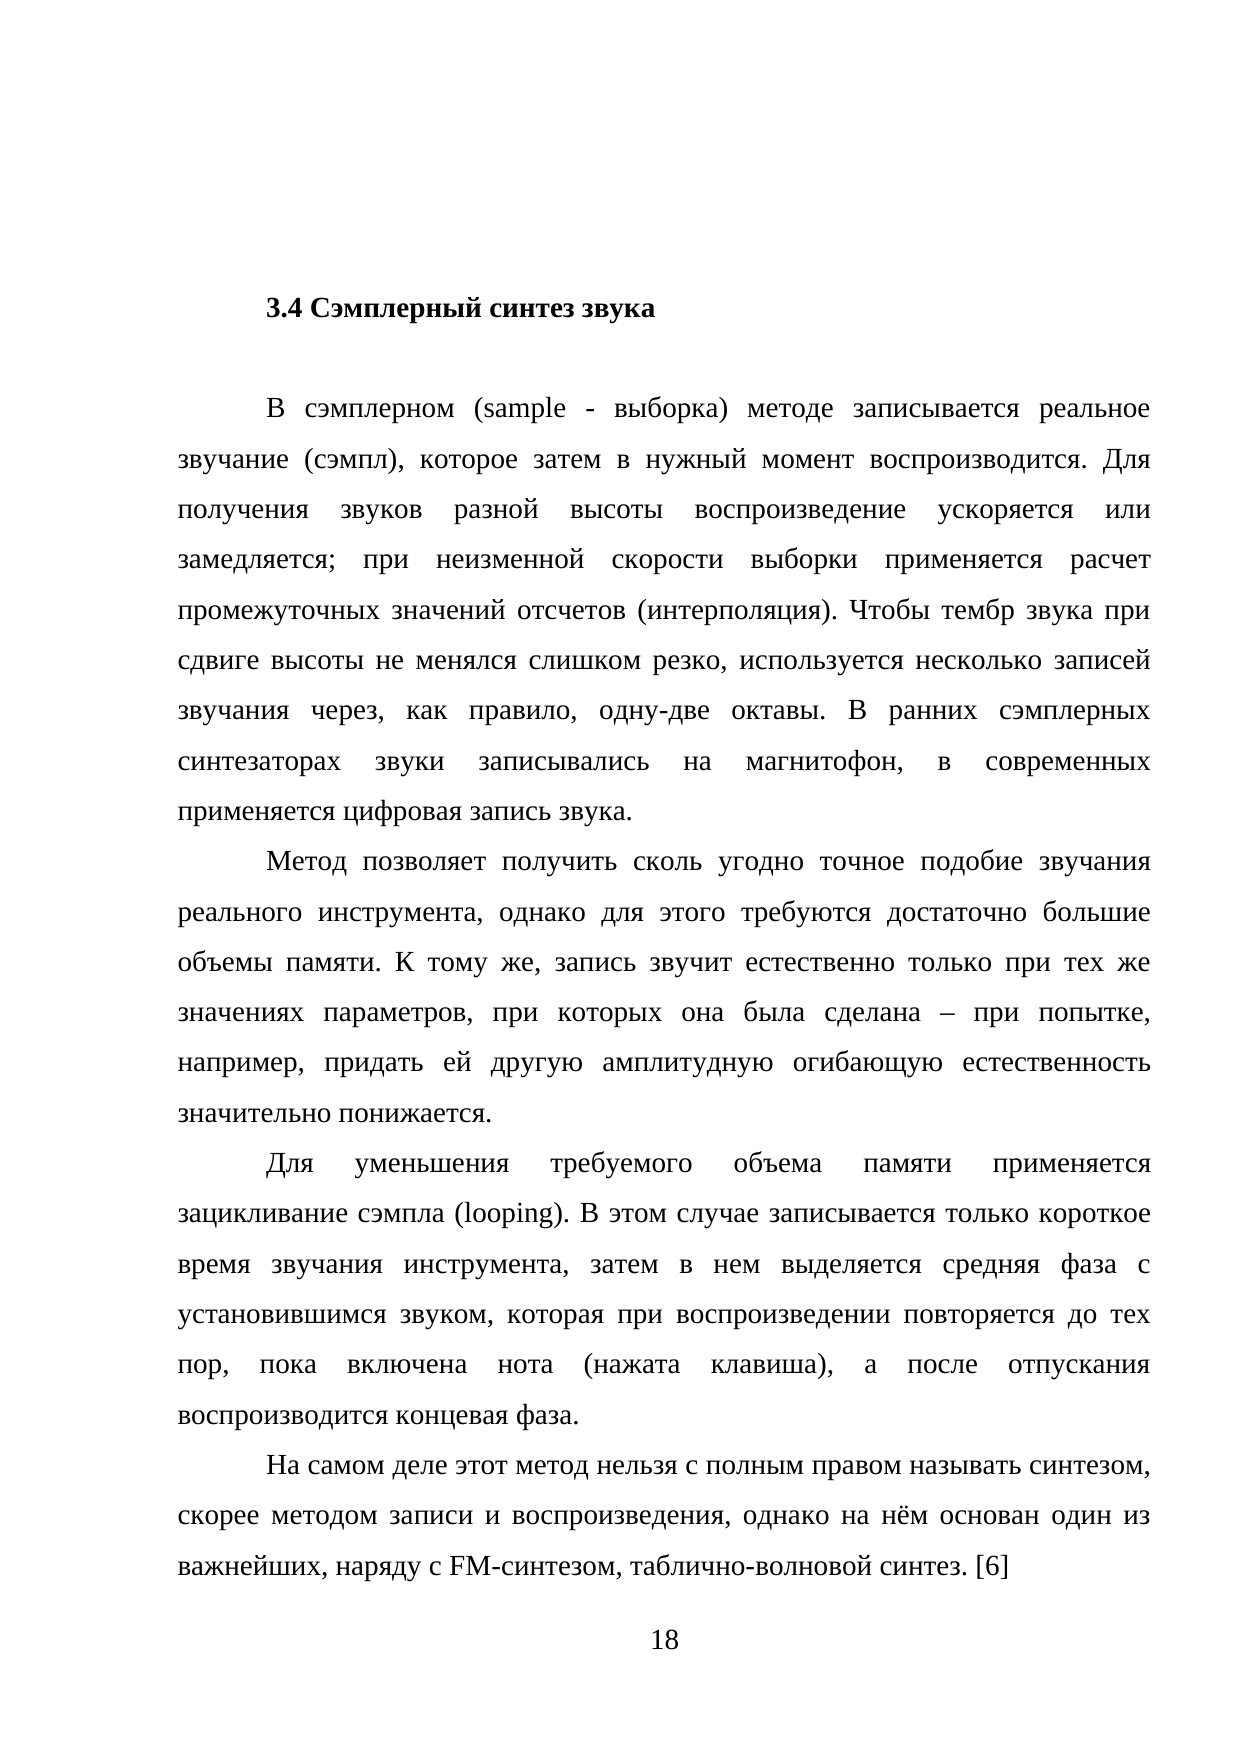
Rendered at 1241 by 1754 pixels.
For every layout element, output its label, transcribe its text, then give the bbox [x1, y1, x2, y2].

text Для уменьшения требуемого объема памяти применяется зацикливание сэмпла (looping). В этом случае записывается только короткое время звучания инструмента, затем в нем выделяется средняя фаза с установившимся звуком, которая при воспроизведении повторяется до тех пор, пока включена нота (нажата клавиша), а после отпускания воспроизводится концевая фаза. [177, 1145, 1152, 1430]
text В сэмплерном (sample - выборка) методе записывается реальное звучание (сэмпл), которое затем в нужный момент воспроизводится. Для получения звуков разной высоты воспроизведение ускоряется или замедляется; при неизменной скорости выборки применяется расчет промежуточных значений отсчетов (интерполяция). Чтобы тембр звука при сдвиге высоты не менялся слишком резко, используется несколько записей звучания через, как правило, одну-две октавы. В ранних сэмплерных синтезаторах звуки записывались на магнитофон, в современных применяется цифровая запись звука. [177, 391, 1152, 827]
text 3.4 Сэмплерный синтез звука [177, 290, 1152, 323]
text На самом деле этот метод нельзя с полным правом называть синтезом, скорее методом записи и воспроизведения, однако на нём основан один из важнейших, наряду с FM-синтезом, таблично-волновой синтез. [6] [177, 1447, 1152, 1581]
text Метод позволяет получить сколь угодно точное подобие звучания реального инструмента, однако для этого требуются достаточно большие объемы памяти. К тому же, запись звучит естественно только при тех же значениях параметров, при которых она была сделана – при попытке, например, придать ей другую амплитудную огибающую естественность значительно понижается. [177, 843, 1152, 1128]
